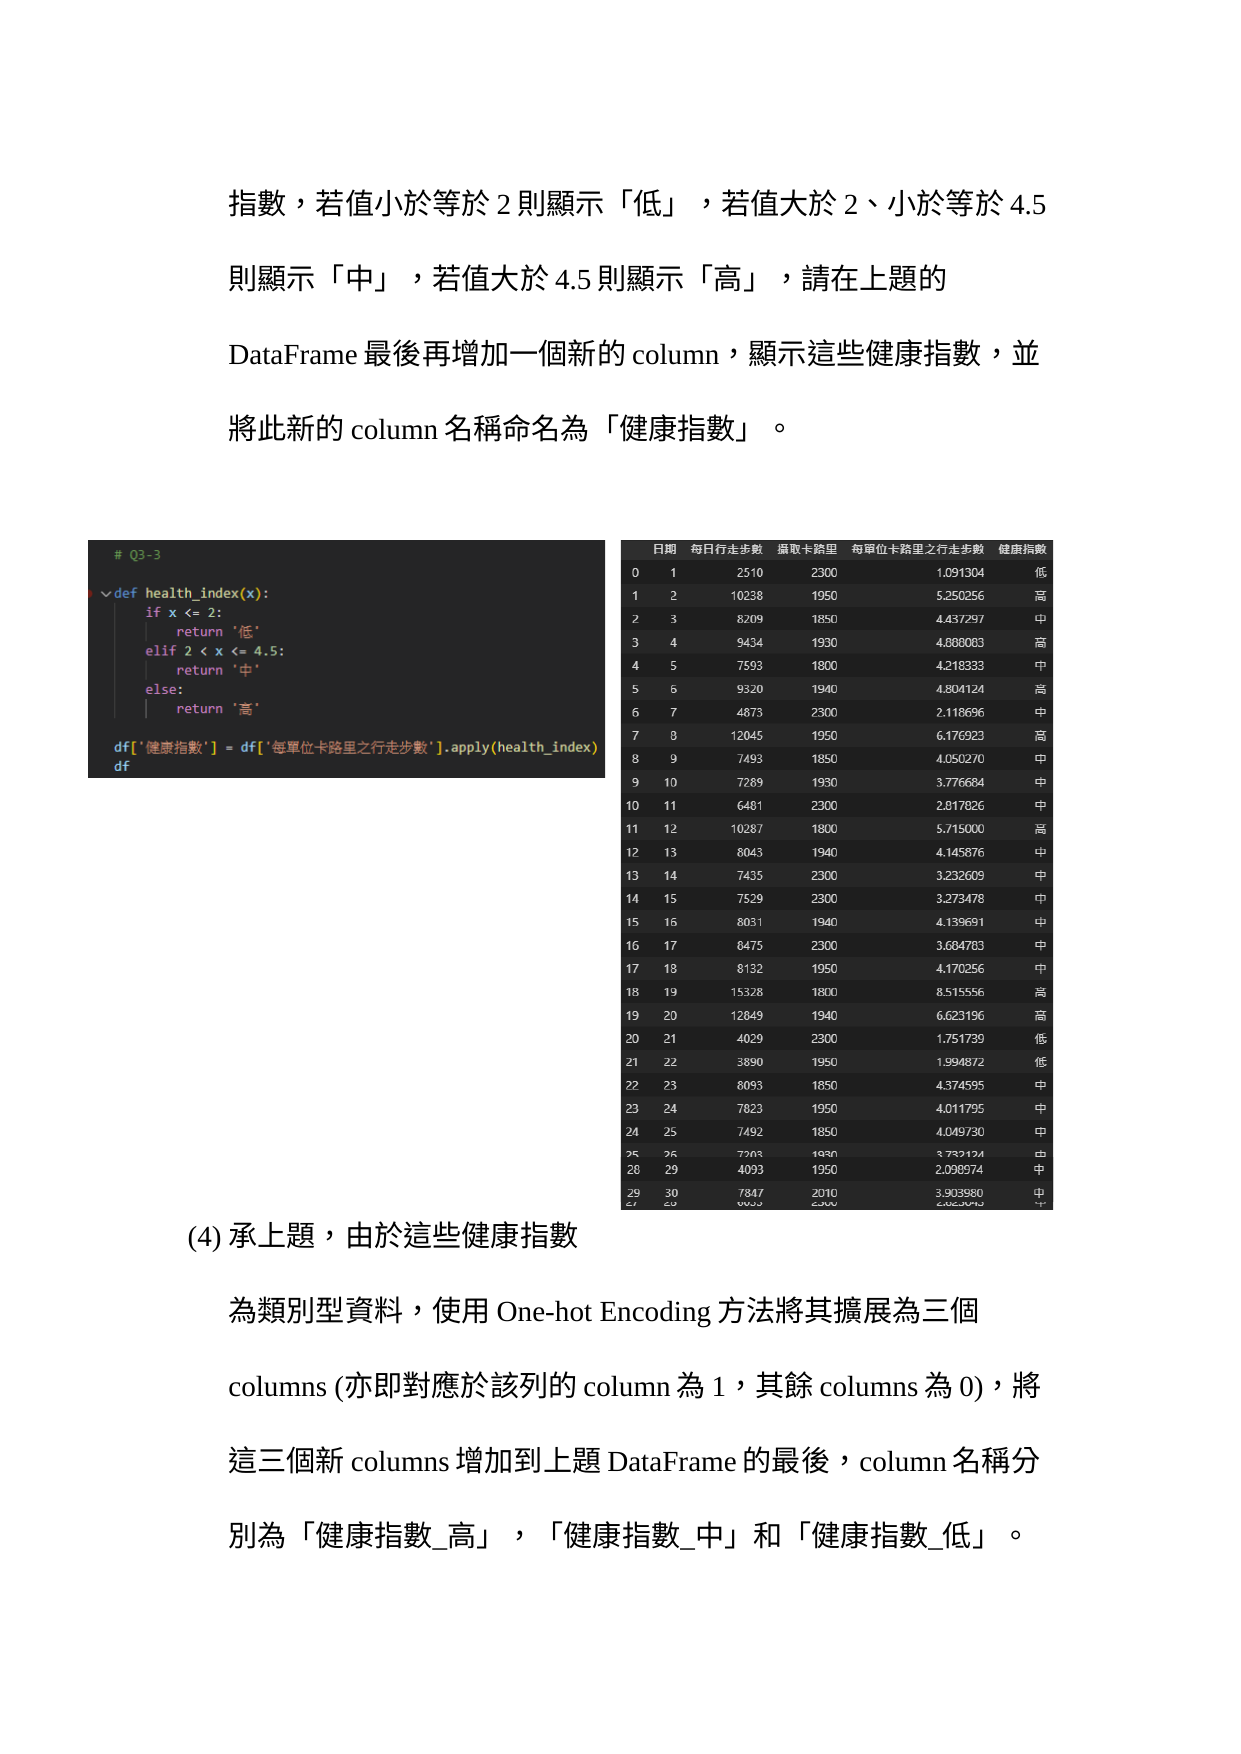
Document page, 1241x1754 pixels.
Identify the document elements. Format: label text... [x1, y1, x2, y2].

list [187, 164, 1053, 464]
list 承上題，由於這些健康指數為類別型資料，使用One-hot Encoding方法將其擴展為三個columns (亦即對應於該列的column為1，其餘columns為0)，將這三個新columns增加到上題DataFrame的最後，column名稱分別為「健康指數_高」，「健康指數_中」和「健康指數_低」。 [187, 1196, 1053, 1571]
picture [620, 540, 1054, 1210]
picture [88, 540, 606, 778]
